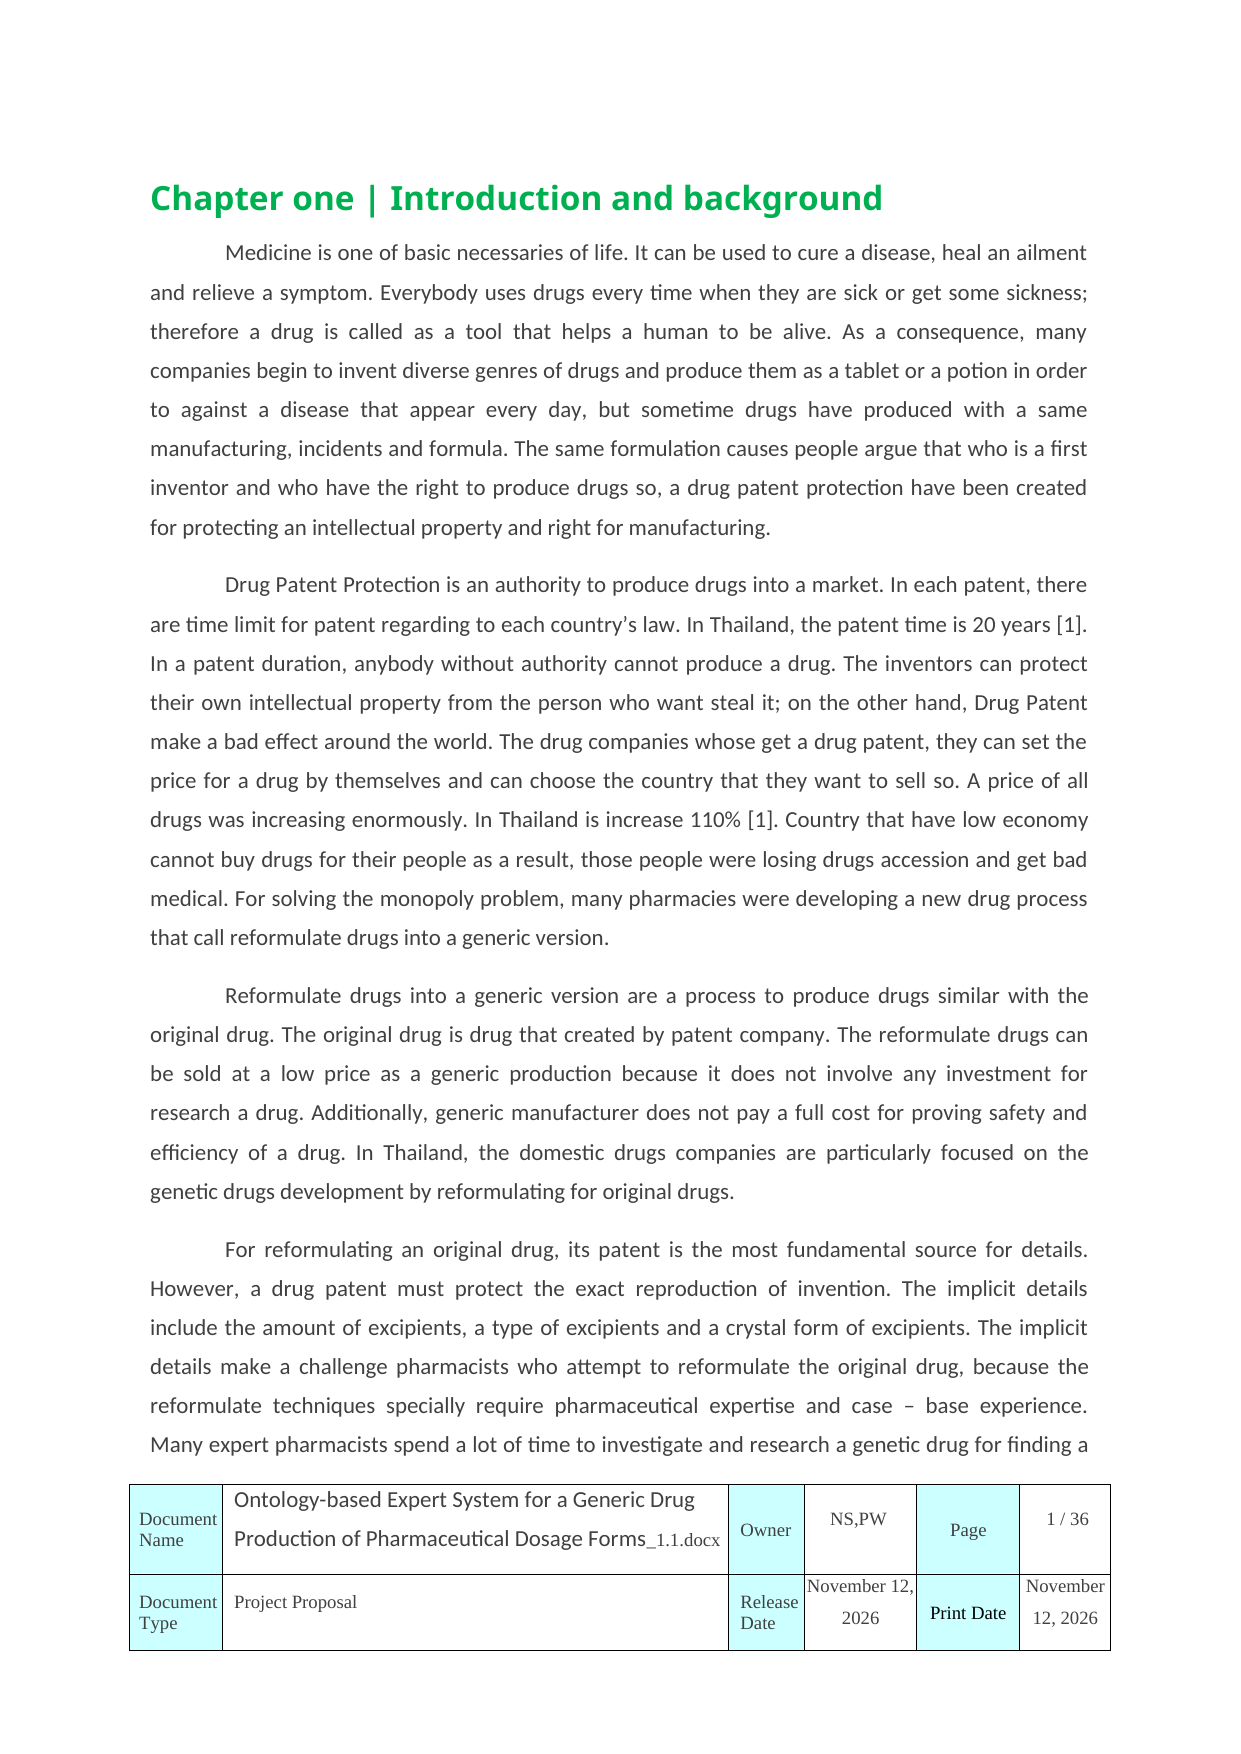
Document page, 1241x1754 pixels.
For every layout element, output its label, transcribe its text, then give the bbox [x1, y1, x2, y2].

text Drug Patent Protection is an authority to produce drugs into a market. In each patent, there are time limit for patent regarding to each country’s law. In Thailand, the patent time is 20 years [1]. In a patent duration, anybody without authority cannot produce a drug. The inventors can protect their own intellectual property from the person who want steal it; on the other hand, Drug Patent make a bad effect around the world. The drug companies whose get a drug patent, they can set the price for a drug by themselves and can choose the country that they want to sell so. A price of all drugs was increasing enormously. In Thailand is increase 110% [1]. Country that have low economy cannot buy drugs for their people as a result, those people were losing drugs accession and get bad medical. For solving the monopoly problem, many pharmacies were developing a new drug process that call reformulate drugs into a generic version. [150, 571, 1090, 951]
text Reformulate drugs into a generic version are a process to produce drugs similar with the original drug. The original drug is drug that created by patent company. The reformulate drugs can be sold at a low price as a generic production because it does not involve any investment for research a drug. Additionally, generic manufacturer does not pay a full cost for proving safety and efficiency of a drug. In Thailand, the domestic drugs companies are particularly focused on the genetic drugs development by reformulating for original drugs. [150, 981, 1090, 1205]
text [150, 1235, 1090, 1459]
subtitle Chapter one | Introduction and background [150, 175, 1090, 220]
text Medicine is one of basic necessaries of life. It can be used to cure a disease, heal an ailment and relieve a symptom. Everybody uses drugs every time when they are sick or get some sickness; therefore a drug is called as a tool that helps a human to be alive. As a consequence, many companies begin to invent diverse genres of drugs and produce them as a tablet or a potion in order to against a disease that appear every day, but sometime drugs have produced with a same manufacturing, incidents and formula. The same formulation causes people argue that who is a first inventor and who have the right to produce drugs so, a drug patent protection have been created for protecting an intellectual property and right for manufacturing. [150, 238, 1090, 541]
